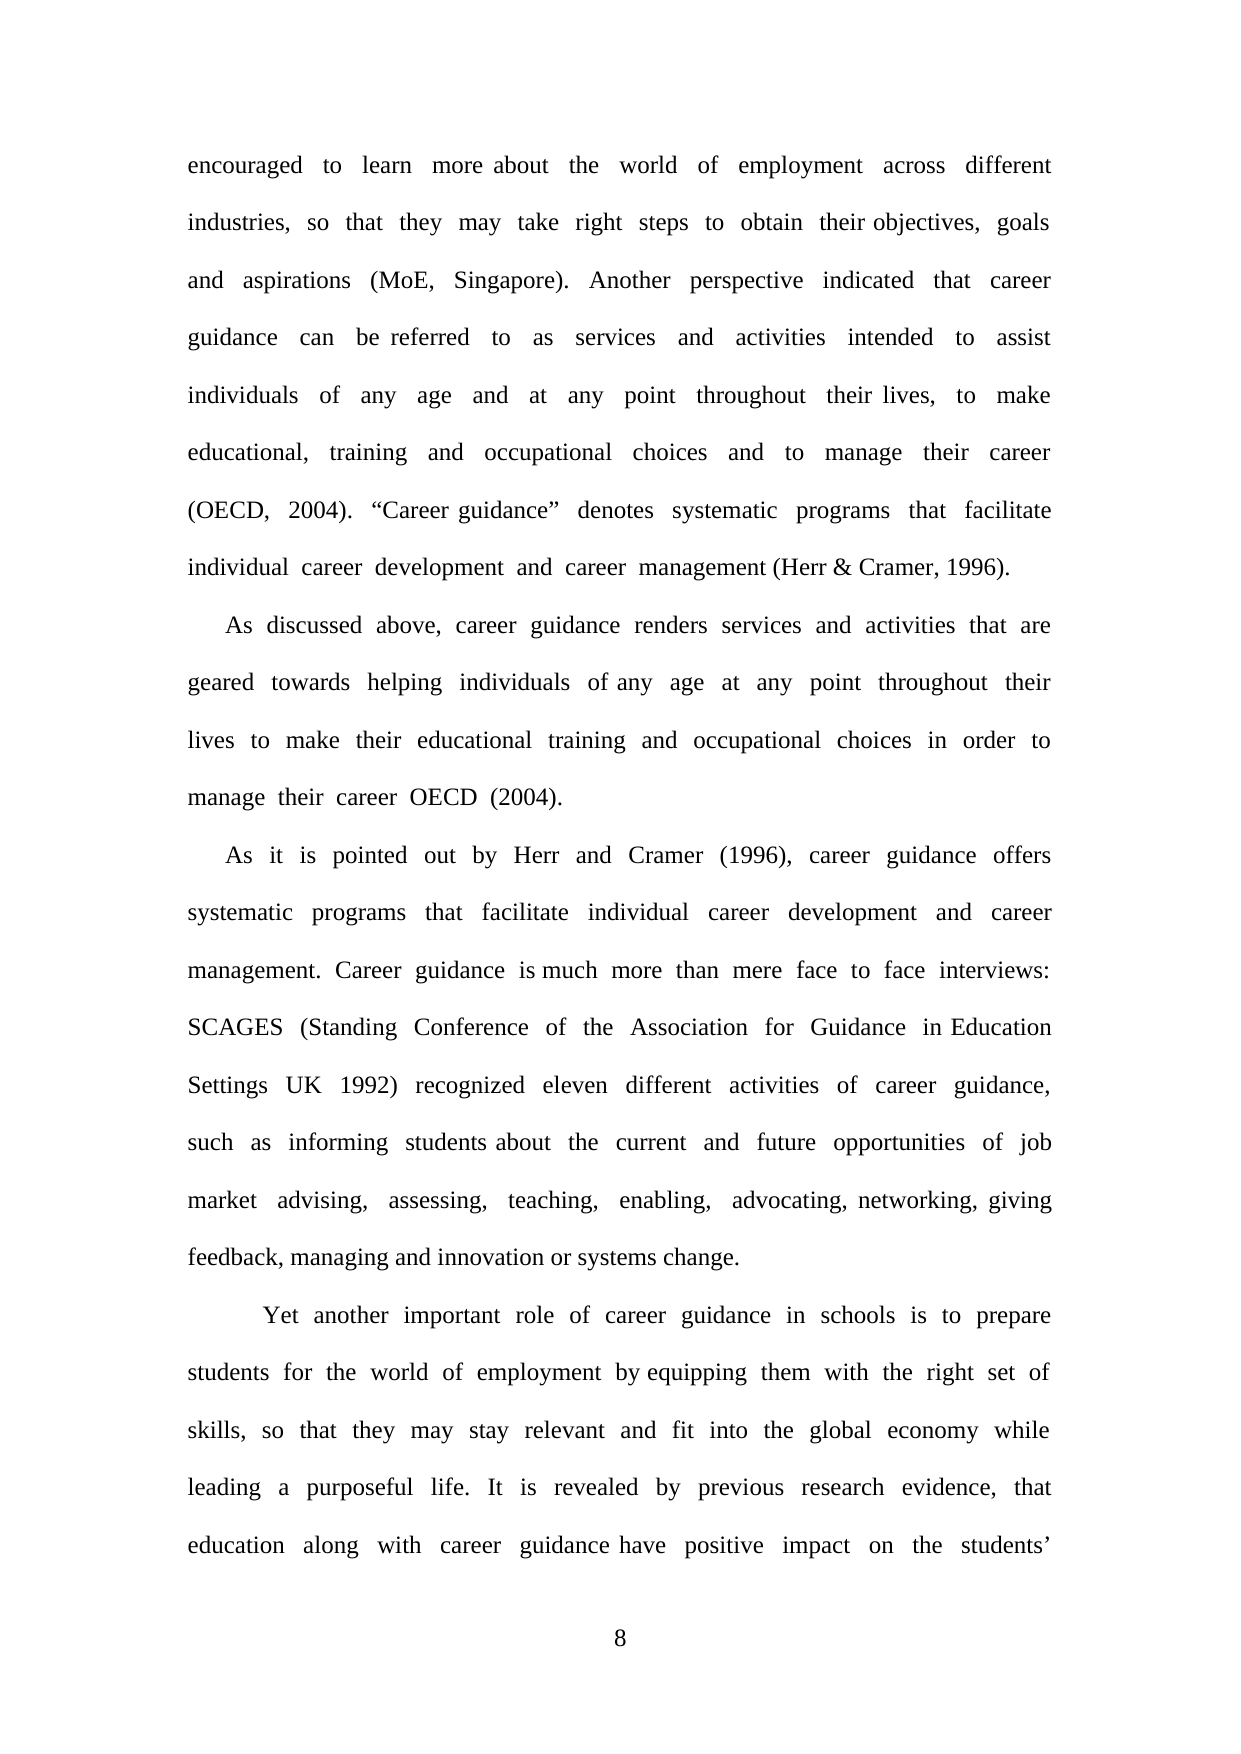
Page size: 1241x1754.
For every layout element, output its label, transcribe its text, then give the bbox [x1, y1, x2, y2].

text As it is pointed out by Herr and Cramer (1996), career guidance offers systematic programs that facilitate individual career development and career management. Career guidance is much more than mere face to face interviews: SCAGES (Standing Conference of the Association for Guidance in Education Settings UK 1992) recognized eleven different activities of career guidance, such as informing students about the current and future opportunities of job market advising, assessing, teaching, enabling, advocating, networking, giving feedback, managing and innovation or systems change. [187, 840, 1053, 1271]
text As discussed above, career guidance renders services and activities that are geared towards helping individuals of any age at any point throughout their lives to make their educational training and occupational choices in order to manage their career OECD (2004). [187, 610, 1053, 811]
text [187, 150, 1053, 581]
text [187, 1300, 1053, 1559]
